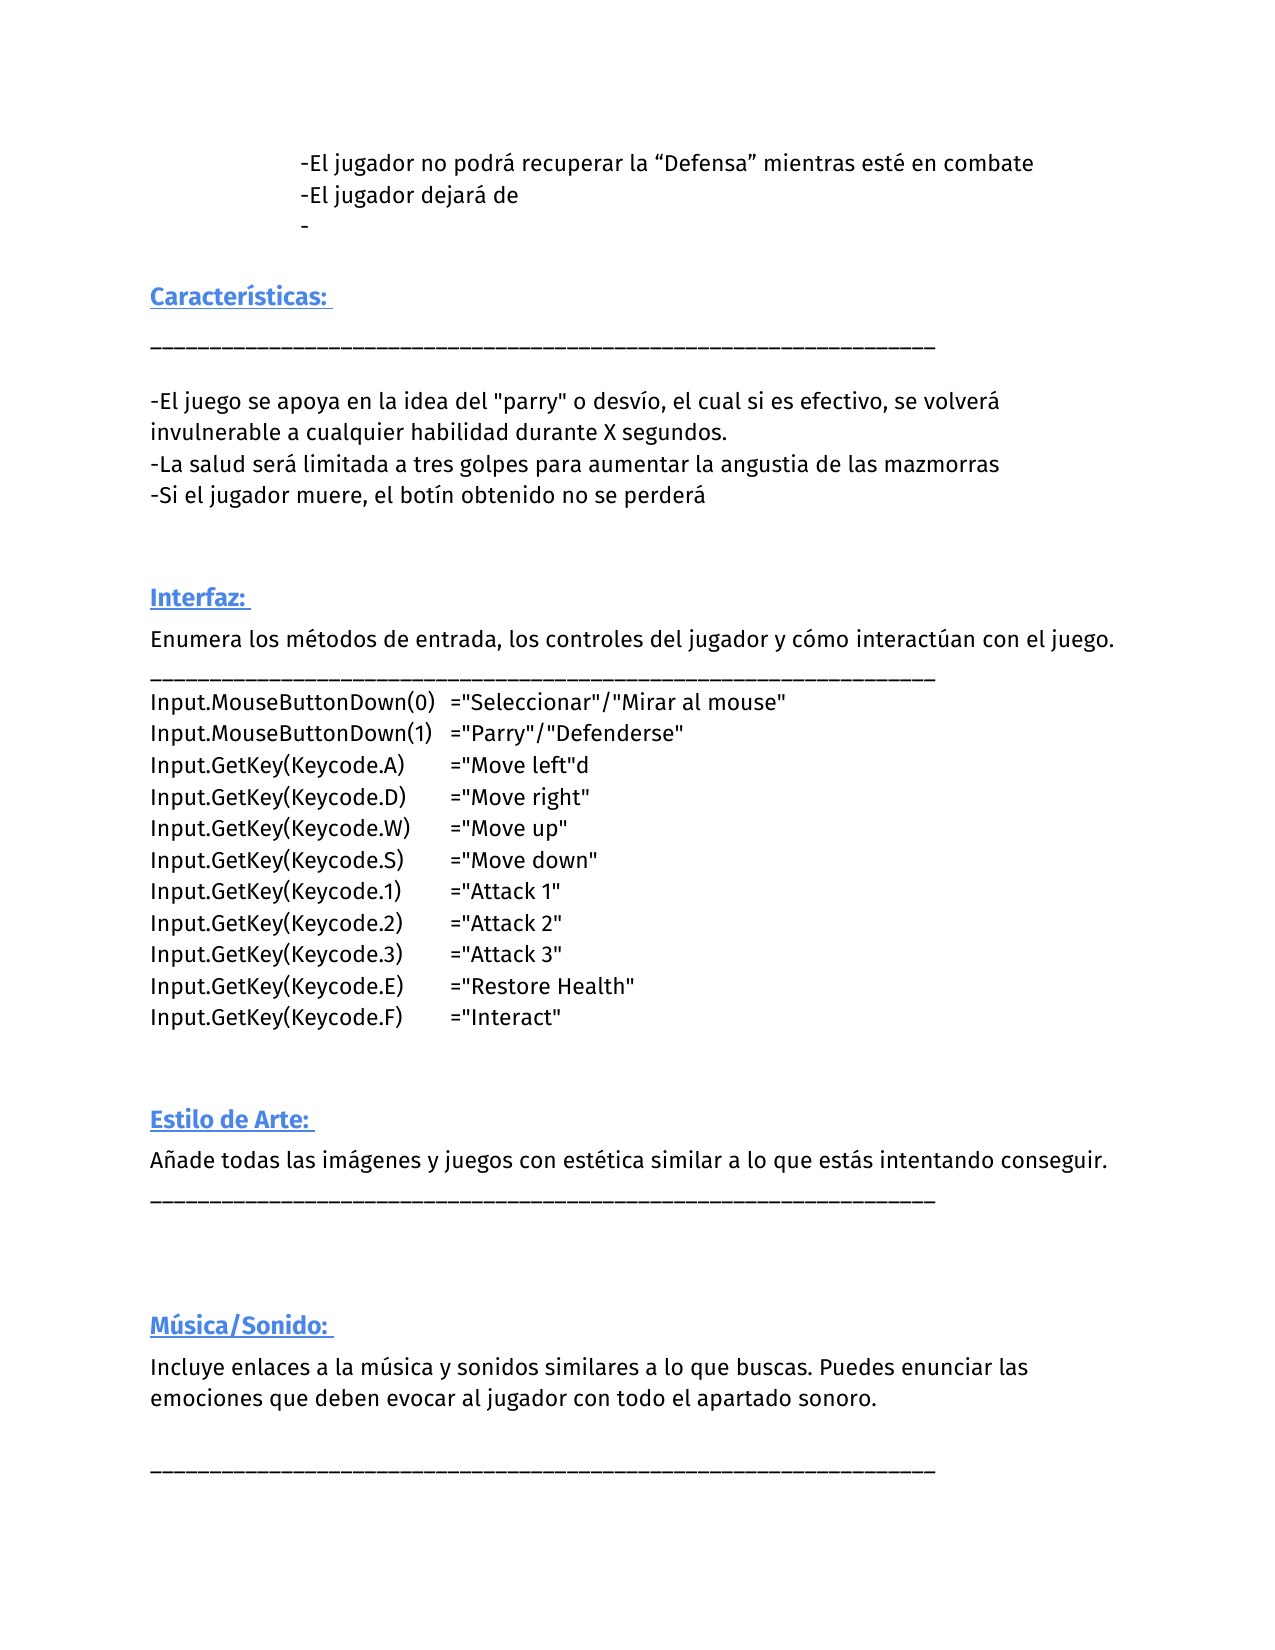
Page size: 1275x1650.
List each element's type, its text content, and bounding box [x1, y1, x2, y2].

text Música/Sonido: [150, 1311, 1125, 1341]
text Características: [150, 282, 1125, 312]
text -El jugador no podrá recuperar la “Defensa” mientras esté en combate [150, 150, 1125, 177]
text __________________________________________________________________ [150, 325, 1125, 352]
text Input.GetKey(Keycode.3) ="Attack 3" [150, 941, 1125, 969]
text Input.GetKey(Keycode.S) ="Move down" [150, 847, 1125, 874]
text Enumera los métodos de entrada, los controles del jugador y cómo interactúan con el juego. [150, 626, 1125, 653]
text Añade todas las imágenes y juegos con estética similar a lo que estás intentando conseguir. [150, 1147, 1125, 1175]
text - [150, 213, 1125, 241]
text -El juego se apoya en la idea del "parry" o desvío, el cual si es efectivo, se volverá invulnerable a cualquier habilidad durante X segundos. [150, 388, 1125, 447]
text -El jugador dejará de [150, 182, 1125, 209]
text Input.GetKey(Keycode.2) ="Attack 2" [150, 910, 1125, 937]
text Input.GetKey(Keycode.1) ="Attack 1" [150, 878, 1125, 906]
text Input.MouseButtonDown(1) ="Parry"/"Defenderse" [150, 720, 1125, 748]
text Incluye enlaces a la música y sonidos similares a lo que buscas. Puedes enunciar las emociones que deben evocar al jugador con todo el apartado sonoro. [150, 1354, 1125, 1413]
text Input.GetKey(Keycode.F) ="Interact" [150, 1004, 1125, 1032]
text Input.GetKey(Keycode.A) ="Move left"d [150, 752, 1125, 779]
text __________________________________________________________________ [150, 1448, 1125, 1476]
text Estilo de Arte: [150, 1105, 1125, 1135]
text Input.MouseButtonDown(0) ="Seleccionar"/"Mirar al mouse" [150, 689, 1125, 716]
text Input.GetKey(Keycode.E) ="Restore Health" [150, 973, 1125, 1000]
text -Si el jugador muere, el botín obtenido no se perderá [150, 482, 1125, 510]
text __________________________________________________________________ [150, 1179, 1125, 1207]
text Interfaz: [150, 583, 1125, 613]
text Input.GetKey(Keycode.W) ="Move up" [150, 815, 1125, 842]
text -La salud será limitada a tres golpes para aumentar la angustia de las mazmorras [150, 451, 1125, 478]
text __________________________________________________________________ [150, 657, 1125, 685]
text Input.GetKey(Keycode.D) ="Move right" [150, 783, 1125, 811]
